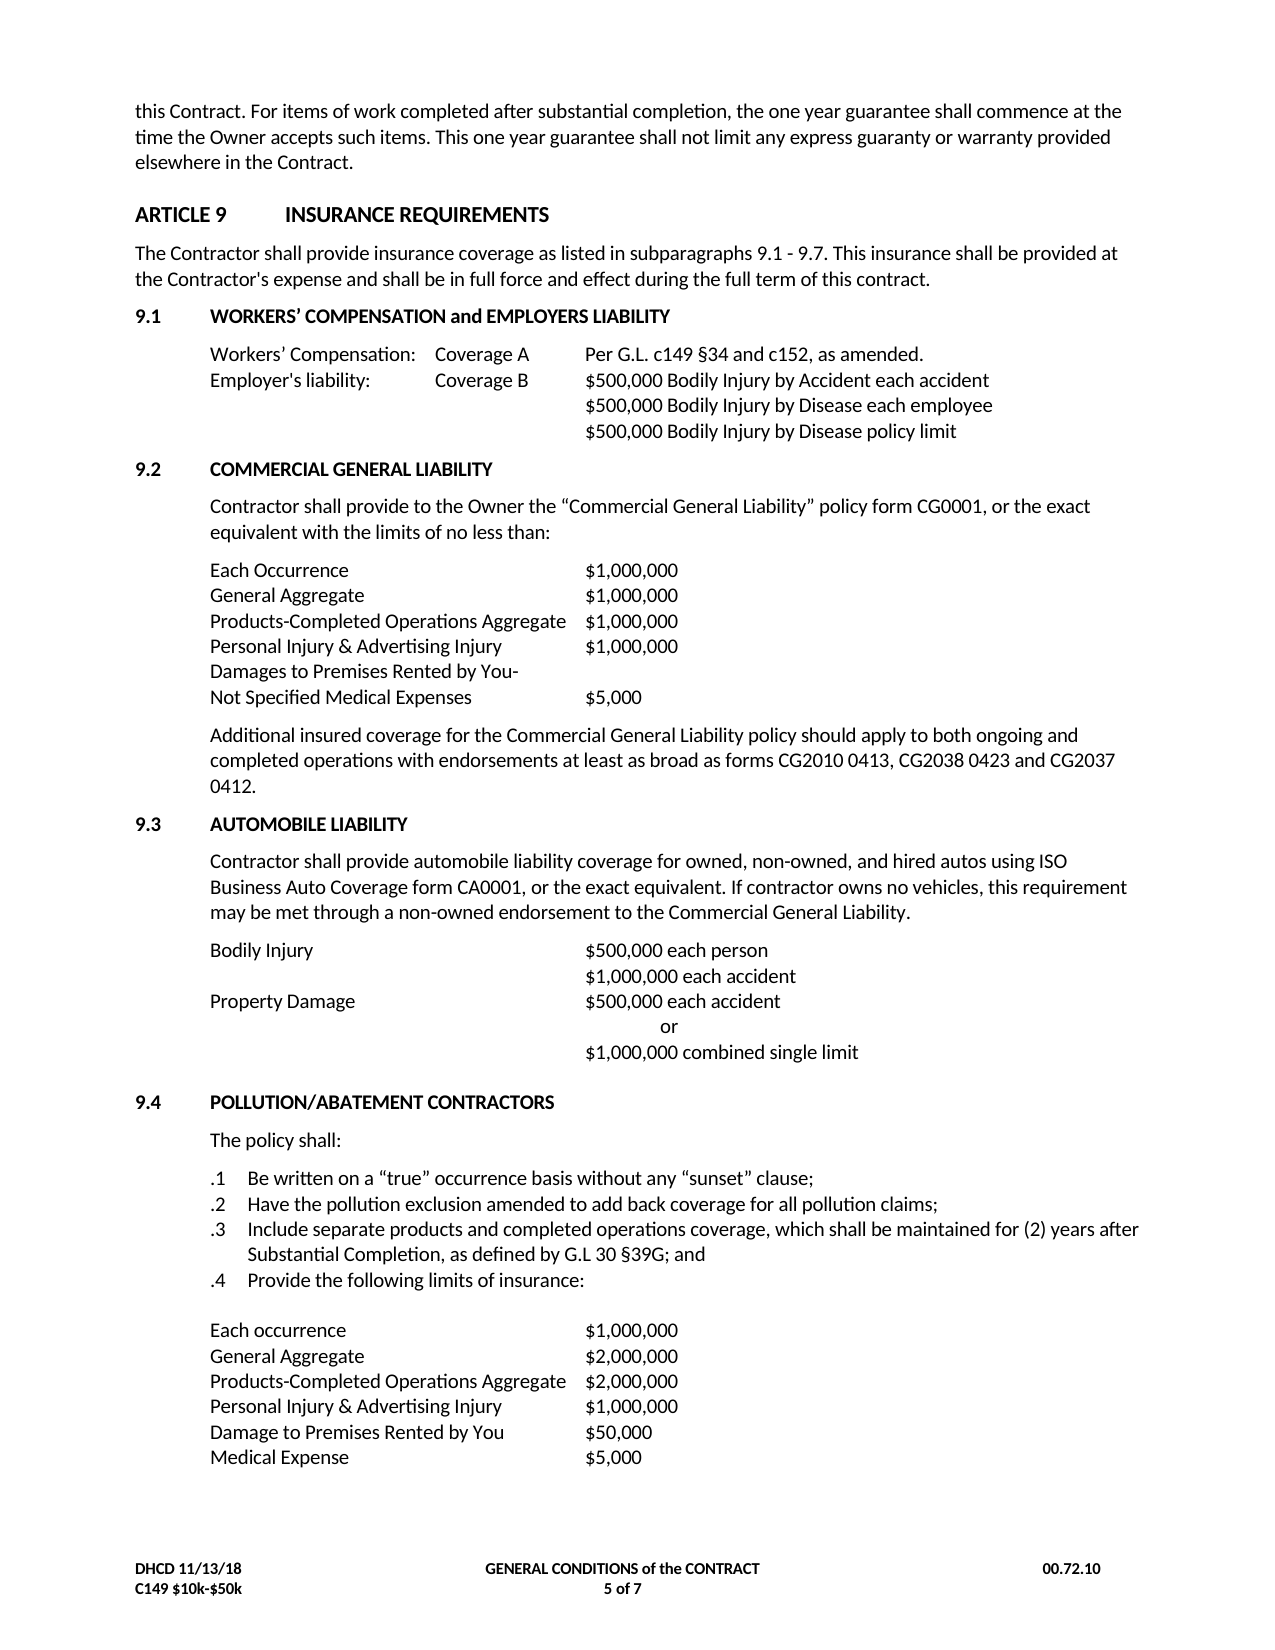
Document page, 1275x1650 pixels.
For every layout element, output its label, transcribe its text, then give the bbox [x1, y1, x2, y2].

text Contractor shall provide automobile liability coverage for owned, non-owned, and hired autos using ISO Business Auto Coverage form CA0001, or the exact equivalent. If contractor owns no vehicles, this requirement may be met through a non-owned endorsement to the Commercial General Liability. [210, 849, 1140, 925]
text The policy shall: [210, 1127, 1140, 1153]
text Products-Completed Operations Aggregate $1,000,000 [210, 608, 1140, 633]
text Personal Injury & Advertising Injury $1,000,000 [210, 633, 1140, 659]
text Employer's liability: Coverage B $500,000 Bodily Injury by Accident each accident [135, 367, 1140, 392]
list Provide the following limits of insurance: [210, 1267, 1140, 1292]
text Contractor shall provide to the Owner the “Commercial General Liability” policy form CG0001, or the exact equivalent with the limits of no less than: [210, 494, 1140, 544]
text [135, 99, 1140, 175]
text or [210, 1014, 1140, 1039]
text 9.1 WORKERS’ COMPENSATION and EMPLOYERS LIABILITY [135, 304, 1140, 329]
text Workers’ Compensation: Coverage A Per G.L. c149 §34 and c152, as amended. [135, 342, 1140, 367]
text Bodily Injury $500,000 each person [210, 937, 1140, 963]
list Be written on a “true” occurrence basis without any “sunset” clause; [210, 1165, 1140, 1191]
text 9.3 AUTOMOBILE LIABILITY [135, 811, 1140, 836]
text The Contractor shall provide insurance coverage as listed in subparagraphs 9.1 - 9.7. This insurance shall be provided at the Contractor's expense and shall be in full force and effect during the full term of this contract. [135, 240, 1140, 291]
text Additional insured coverage for the Commercial General Liability policy should apply to both ongoing and completed operations with endorsements at least as broad as forms CG2010 0413, CG2038 0423 and CG2037 0412. [210, 722, 1140, 798]
text Products-Completed Operations Aggregate $2,000,000 [210, 1368, 1140, 1394]
text $1,000,000 combined single limit [210, 1039, 1140, 1064]
text $500,000 Bodily Injury by Disease policy limit [135, 418, 1140, 443]
text $500,000 Bodily Injury by Disease each employee [135, 392, 1140, 418]
text $1,000,000 each accident [210, 963, 1140, 988]
text Damages to Premises Rented by You- [210, 659, 1140, 684]
text Damage to Premises Rented by You $50,000 [210, 1419, 1140, 1444]
text Each occurrence $1,000,000 [210, 1317, 1140, 1343]
text 9.2 COMMERCIAL GENERAL LIABILITY [135, 456, 1140, 481]
text Personal Injury & Advertising Injury $1,000,000 [210, 1394, 1140, 1419]
list Include separate products and completed operations coverage, which shall be maintained for (2) years after Substantial Completion, as defined by G.L 30 §39G; and [210, 1216, 1140, 1267]
list Have the pollution exclusion amended to add back coverage for all pollution claims; [210, 1191, 1140, 1216]
text Not Specified Medical Expenses $5,000 [210, 684, 1140, 709]
text General Aggregate $1,000,000 [210, 582, 1140, 608]
text General Aggregate $2,000,000 [210, 1343, 1140, 1368]
text Each Occurrence $1,000,000 [210, 557, 1140, 582]
text Property Damage $500,000 each accident [210, 988, 1140, 1014]
text Medical Expense $5,000 [210, 1444, 1140, 1470]
text ARTICLE 9 INSURANCE REQUIREMENTS [135, 200, 1140, 228]
text 9.4 POLLUTION/ABATEMENT CONTRACTORS [135, 1089, 1140, 1115]
